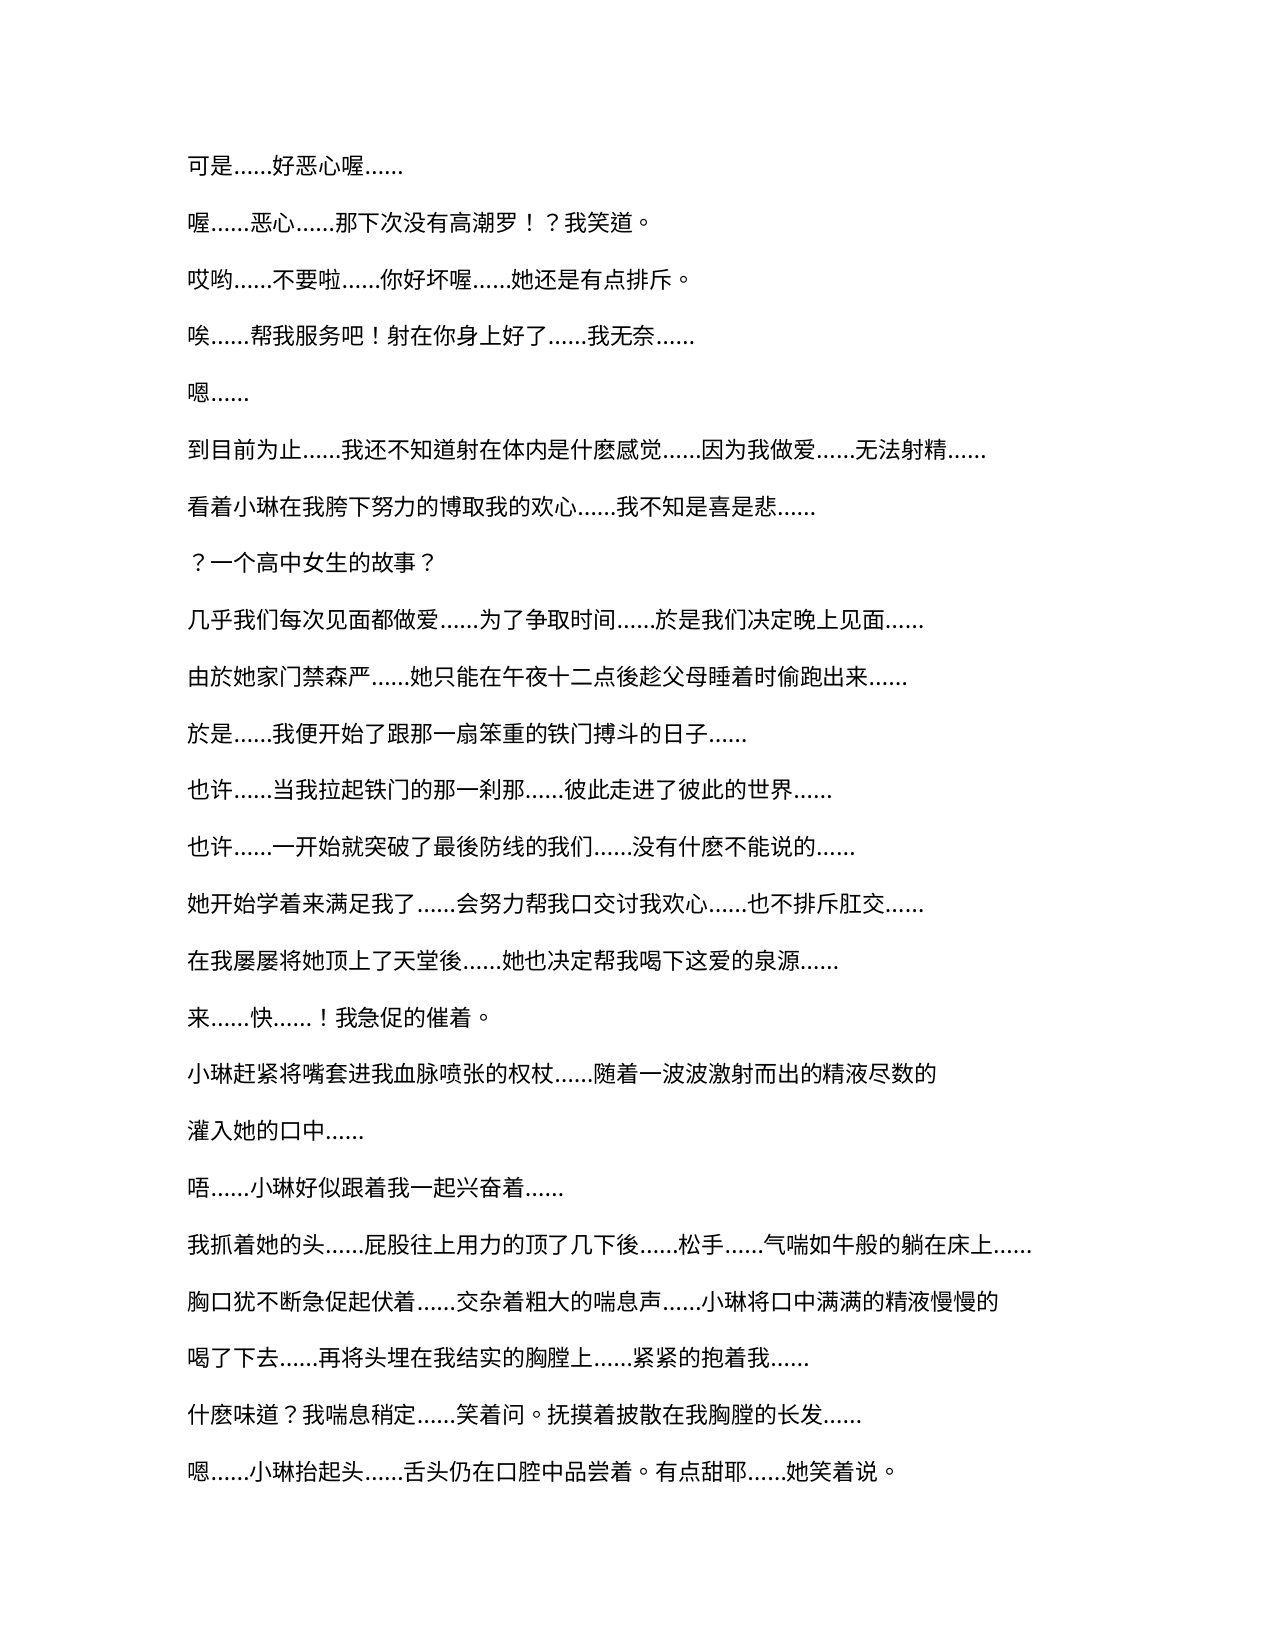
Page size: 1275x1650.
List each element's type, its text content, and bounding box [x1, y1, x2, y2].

text 灌入她的口中…… [187, 1115, 1087, 1146]
text 喝了下去……再将头埋在我结实的胸膛上……紧紧的抱着我…… [187, 1342, 1087, 1373]
text 也许……一开始就突破了最後防线的我们……没有什麽不能说的…… [187, 831, 1087, 862]
text 什麽味道？我喘息稍定……笑着问。抚摸着披散在我胸膛的长发…… [187, 1399, 1087, 1430]
text 在我屡屡将她顶上了天堂後……她也决定帮我喝下这爱的泉源…… [187, 945, 1087, 976]
text 唉……帮我服务吧！射在你身上好了……我无奈…… [187, 320, 1087, 352]
text 她开始学着来满足我了……会努力帮我口交讨我欢心……也不排斥肛交…… [187, 888, 1087, 919]
text 小琳赶紧将嘴套进我血脉喷张的权杖……随着一波波激射而出的精液尽数的 [187, 1058, 1087, 1089]
text 嗯…… [187, 377, 1087, 408]
text 唔……小琳好似跟着我一起兴奋着…… [187, 1172, 1087, 1203]
text 可是……好恶心喔…… [187, 150, 1087, 181]
text ？一个高中女生的故事？ [187, 547, 1087, 579]
text 喔……恶心……那下次没有高潮罗！？我笑道。 [187, 207, 1087, 238]
text 看着小琳在我胯下努力的博取我的欢心……我不知是喜是悲…… [187, 491, 1087, 522]
text 由於她家门禁森严……她只能在午夜十二点後趁父母睡着时偷跑出来…… [187, 661, 1087, 692]
text 哎哟……不要啦……你好坏喔……她还是有点排斥。 [187, 263, 1087, 295]
text 到目前为止……我还不知道射在体内是什麽感觉……因为我做爱……无法射精…… [187, 434, 1087, 465]
text 我抓着她的头……屁股往上用力的顶了几下後……松手……气喘如牛般的躺在床上…… [187, 1229, 1087, 1260]
text 於是……我便开始了跟那一扇笨重的铁门搏斗的日子…… [187, 718, 1087, 749]
text 几乎我们每次见面都做爱……为了争取时间……於是我们决定晚上见面…… [187, 604, 1087, 635]
text 嗯……小琳抬起头……舌头仍在口腔中品尝着。有点甜耶……她笑着说。 [187, 1456, 1087, 1487]
text 来……快……！我急促的催着。 [187, 1002, 1087, 1033]
text 胸口犹不断急促起伏着……交杂着粗大的喘息声……小琳将口中满满的精液慢慢的 [187, 1285, 1087, 1317]
text 也许……当我拉起铁门的那一刹那……彼此走进了彼此的世界…… [187, 774, 1087, 806]
